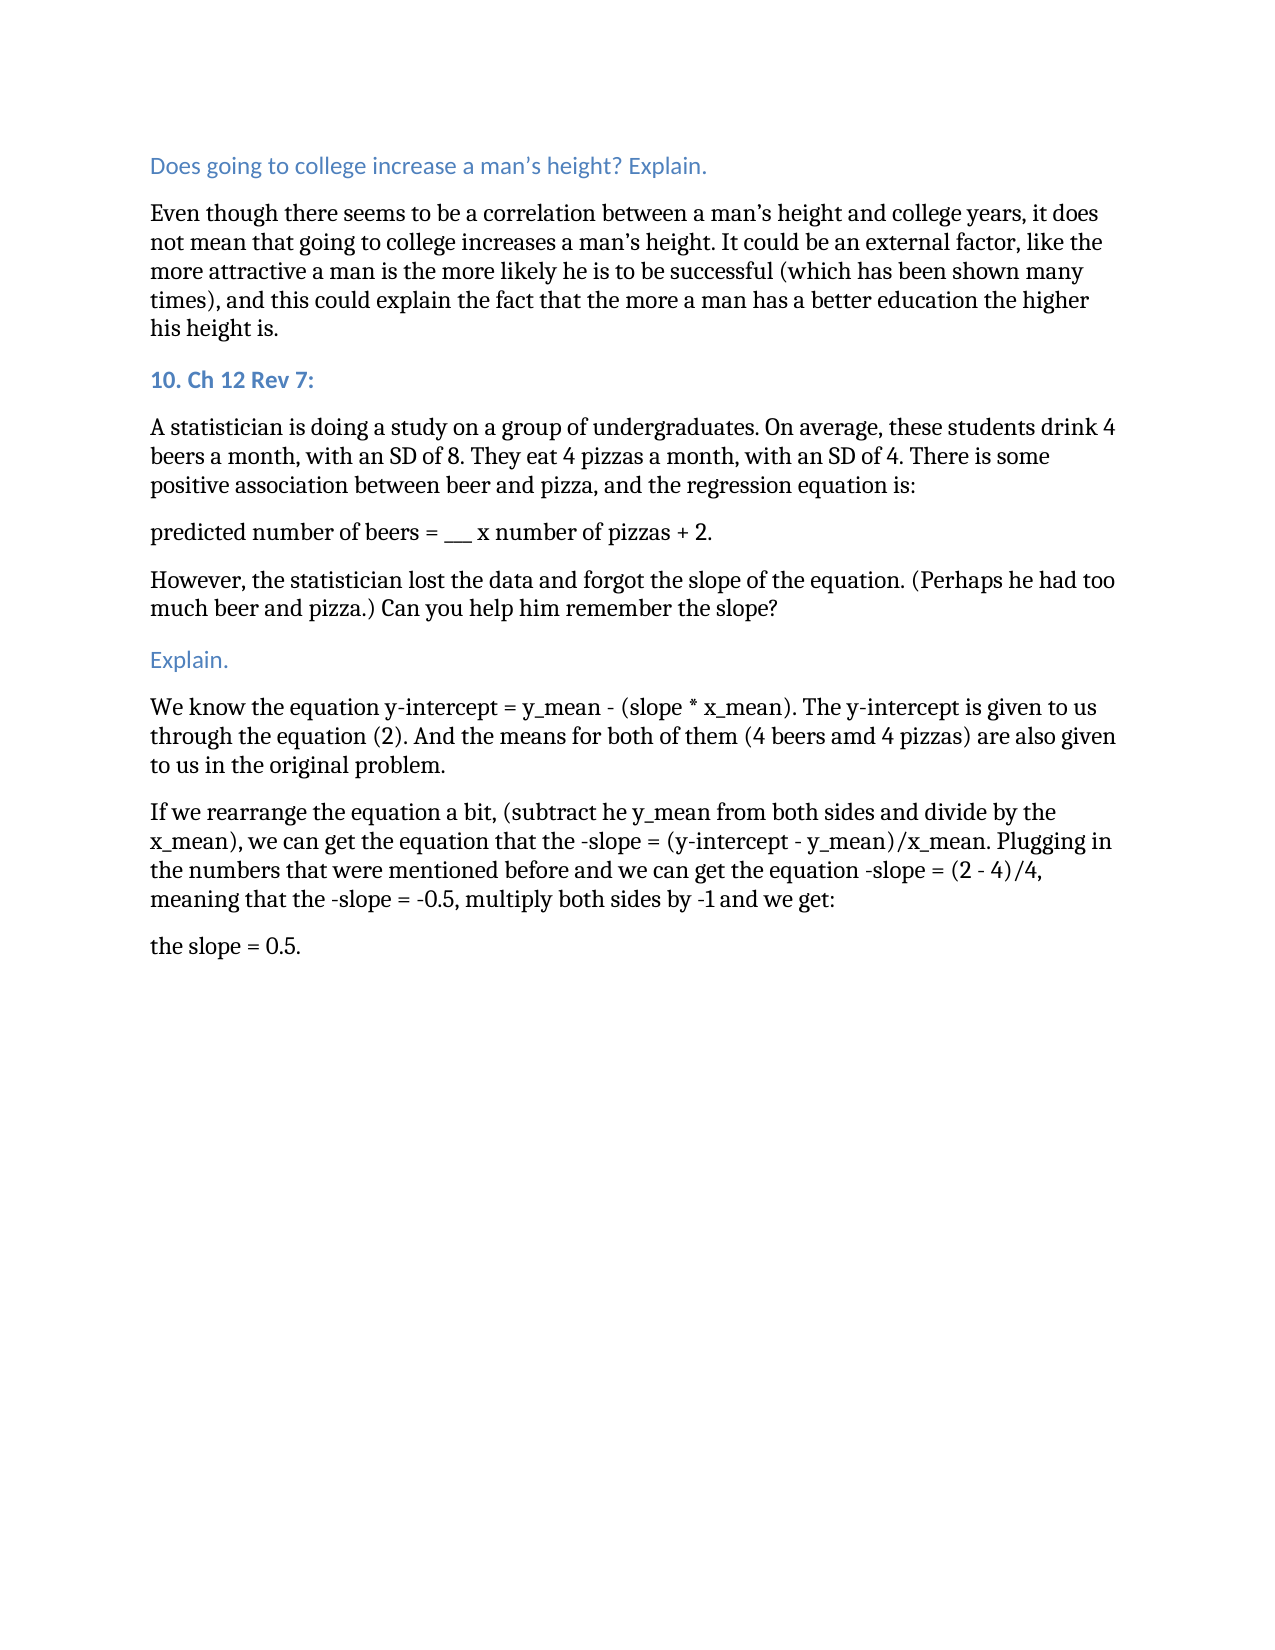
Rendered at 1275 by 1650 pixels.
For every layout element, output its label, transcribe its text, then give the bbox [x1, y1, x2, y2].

text We know the equation y-intercept = y_mean - (slope * x_mean). The y-intercept is given to us through the equation (2). And the means for both of them (4 beers amd 4 pizzas) are also given to us in the original problem. [150, 693, 1125, 779]
subtitle 10. Ch 12 Rev 7: [150, 364, 1125, 394]
text However, the statistician lost the data and forgot the slope of the equation. (Perhaps he had too much beer and pizza.) Can you help him remember the slope? [150, 566, 1125, 623]
text predicted number of beers = ___ x number of pizzas + 2. [150, 518, 1125, 547]
text Even though there seems to be a correlation between a man’s height and college years, it does not mean that going to college increases a man’s height. It could be an external factor, like the more attractive a man is the more likely he is to be successful (which has been shown many times), and this could explain the fact that the more a man has a better education the higher his height is. [150, 199, 1125, 343]
subtitle Explain. [150, 644, 1125, 674]
subtitle Does going to college increase a man’s height? Explain. [150, 150, 1125, 181]
text If we rearrange the equation a bit, (subtract he y_mean from both sides and divide by the x_mean), we can get the equation that the -slope = (y-intercept - y_mean)/x_mean. Plugging in the numbers that were mentioned before and we can get the equation -slope = (2 - 4)/4, meaning that the -slope = -0.5, multiply both sides by -1 and we get: [150, 798, 1125, 913]
text A statistician is doing a study on a group of undergraduates. On average, these students drink 4 beers a month, with an SD of 8. They eat 4 pizzas a month, with an SD of 4. There is some positive association between beer and pizza, and the regression equation is: [150, 413, 1125, 499]
text the slope = 0.5. [150, 932, 1125, 961]
